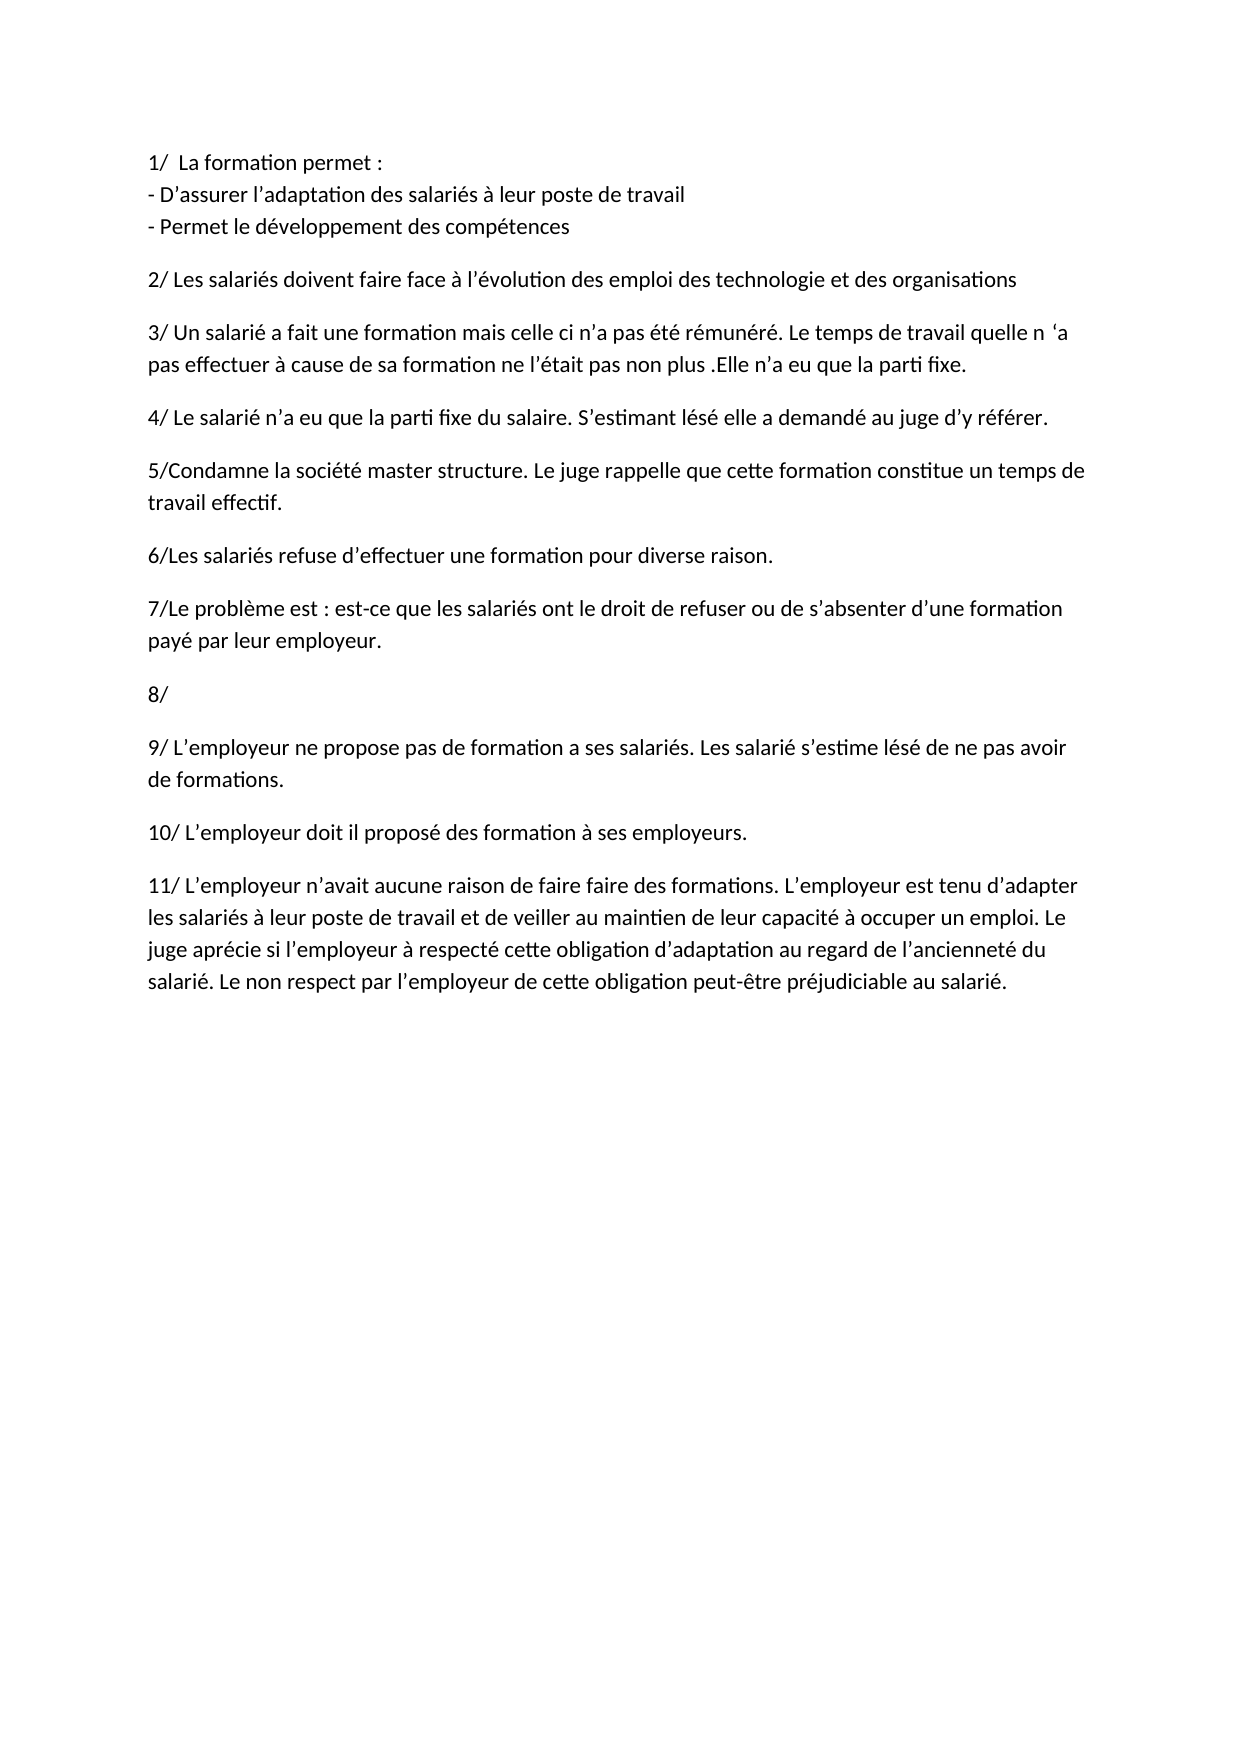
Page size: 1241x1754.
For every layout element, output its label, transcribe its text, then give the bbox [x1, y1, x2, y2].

text 11/ L’employeur n’avait aucune raison de faire faire des formations. L’employeur est tenu d’adapter les salariés à leur poste de travail et de veiller au maintien de leur capacité à occuper un emploi. Le juge aprécie si l’employeur à respecté cette obligation d’adaptation au regard de l’ancienneté du salarié. Le non respect par l’employeur de cette obligation peut-être préjudiciable au salarié. [148, 871, 1093, 996]
text 5/Condamne la société master structure. Le juge rappelle que cette formation constitue un temps de travail effectif. [148, 456, 1093, 516]
text 7/Le problème est : est-ce que les salariés ont le droit de refuser ou de s’absenter d’une formation payé par leur employeur. [148, 594, 1093, 655]
text 1/ La formation permet : - D’assurer l’adaptation des salariés à leur poste de travail - Permet le développement des compétences [148, 148, 1093, 240]
text 3/ Un salarié a fait une formation mais celle ci n’a pas été rémunéré. Le temps de travail quelle n ‘a pas effectuer à cause de sa formation ne l’était pas non plus .Elle n’a eu que la parti fixe. [148, 318, 1093, 378]
text 8/ [148, 680, 1093, 708]
text 6/Les salariés refuse d’effectuer une formation pour diverse raison. [148, 541, 1093, 569]
text 10/ L’employeur doit il proposé des formation à ses employeurs. [148, 818, 1093, 846]
text 9/ L’employeur ne propose pas de formation a ses salariés. Les salarié s’estime lésé de ne pas avoir de formations. [148, 733, 1093, 793]
text 2/ Les salariés doivent faire face à l’évolution des emploi des technologie et des organisations [148, 265, 1093, 293]
text 4/ Le salarié n’a eu que la parti fixe du salaire. S’estimant lésé elle a demandé au juge d’y référer. [148, 403, 1093, 431]
